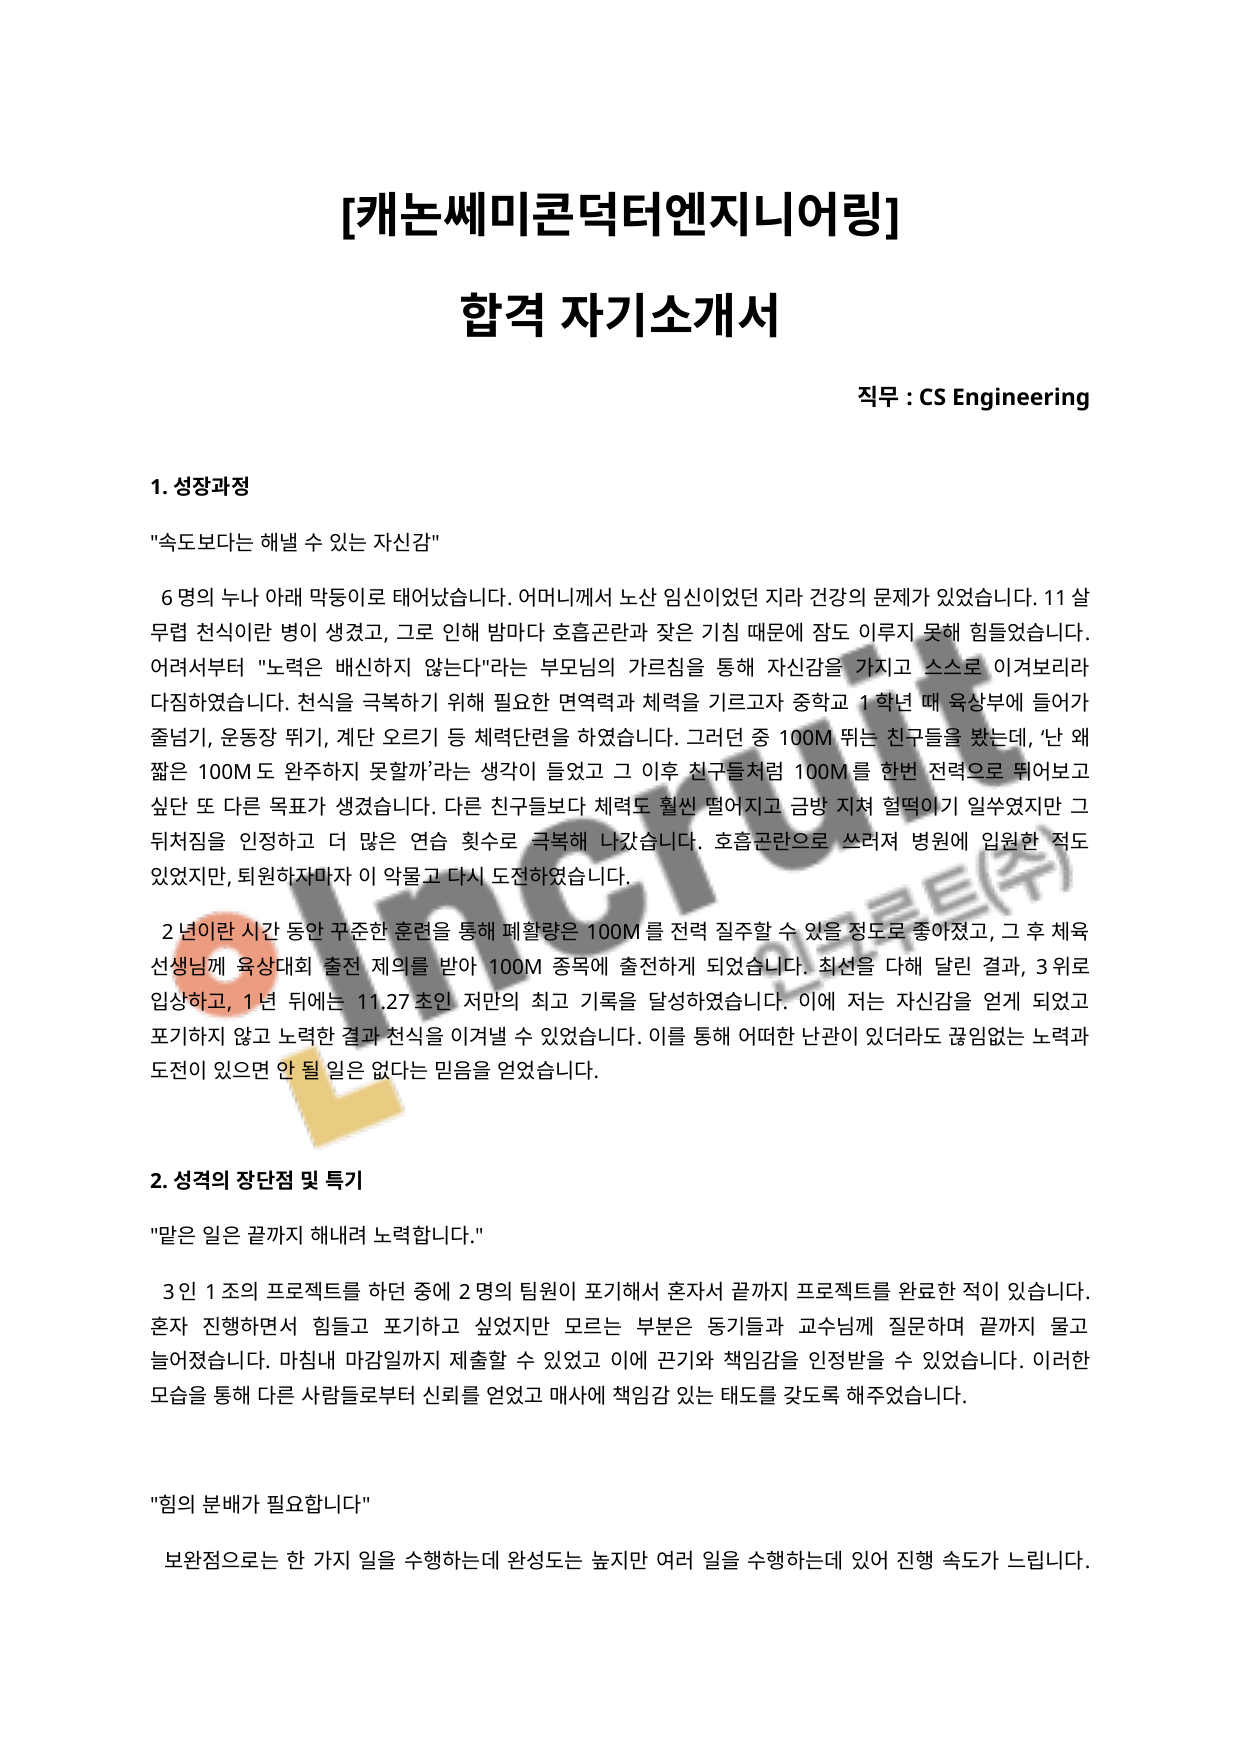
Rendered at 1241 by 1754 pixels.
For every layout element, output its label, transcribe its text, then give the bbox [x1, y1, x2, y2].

text 직무 : CS Engineering [150, 379, 1090, 412]
text 1. 성장과정 [150, 470, 1090, 501]
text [150, 1544, 1090, 1574]
text "맡은 일은 끝까지 해내려 노력합니다." [150, 1219, 1090, 1250]
text 2. 성격의 장단점 및 특기 [150, 1164, 1090, 1194]
text "속도보다는 해낼 수 있는 자신감" [150, 526, 1090, 556]
text 6명의 누나 아래 막둥이로 태어났습니다. 어머니께서 노산 임신이었던 지라 건강의 문제가 있었습니다. 11살 무렵 천식이란 병이 생겼고, 그로 인해 밤마다 호흡곤란과 잦은 기침 때문에 잠도 이루지 못해 힘들었습니다. 어려서부터 "노력은 배신하지 않는다"라는 부모님의 가르침을 통해 자신감을 가지고 스스로 이겨보리라 다짐하였습니다. 천식을 극복하기 위해 필요한 면역력과 체력을 기르고자 중학교 1학년 때 육상부에 들어가 줄넘기, 운동장 뛰기, 계단 오르기 등 체력단련을 하였습니다. 그러던 중 100M 뛰는 친구들을 봤는데, ‘난 왜 짧은 100M도 완주하지 못할까’라는 생각이 들었고 그 이후 친구들처럼 100M를 한번 전력으로 뛰어보고 싶단 또 다른 목표가 생겼습니다. 다른 친구들보다 체력도 훨씬 떨어지고 금방 지쳐 헐떡이기 일쑤였지만 그 뒤처짐을 인정하고 더 많은 연습 횟수로 극복해 나갔습니다. 호흡곤란으로 쓰러져 병원에 입원한 적도 있었지만, 퇴원하자마자 이 악물고 다시 도전하였습니다. [150, 582, 1090, 890]
text 3인 1조의 프로젝트를 하던 중에 2명의 팀원이 포기해서 혼자서 끝까지 프로젝트를 완료한 적이 있습니다. 혼자 진행하면서 힘들고 포기하고 싶었지만 모르는 부분은 동기들과 교수님께 질문하며 끝까지 물고 늘어졌습니다. 마침내 마감일까지 제출할 수 있었고 이에 끈기와 책임감을 인정받을 수 있었습니다. 이러한 모습을 통해 다른 사람들로부터 신뢰를 얻었고 매사에 책임감 있는 태도를 갖도록 해주었습니다. [150, 1275, 1090, 1410]
text [캐논쎄미콘덕터엔지니어링] [150, 177, 1090, 247]
picture [150, 592, 1091, 1183]
text "힘의 분배가 필요합니다" [150, 1488, 1090, 1519]
text 합격 자기소개서 [150, 278, 1090, 347]
text 2년이란 시간 동안 꾸준한 훈련을 통해 폐활량은 100M를 전력 질주할 수 있을 정도로 좋아졌고, 그 후 체육 선생님께 육상대회 출전 제의를 받아 100M 종목에 출전하게 되었습니다. 최선을 다해 달린 결과, 3위로 입상하고, 1년 뒤에는 11.27초인 저만의 최고 기록을 달성하였습니다. 이에 저는 자신감을 얻게 되었고 포기하지 않고 노력한 결과 천식을 이겨낼 수 있었습니다. 이를 통해 어떠한 난관이 있더라도 끊임없는 노력과 도전이 있으면 안 될 일은 없다는 믿음을 얻었습니다. [150, 916, 1090, 1085]
